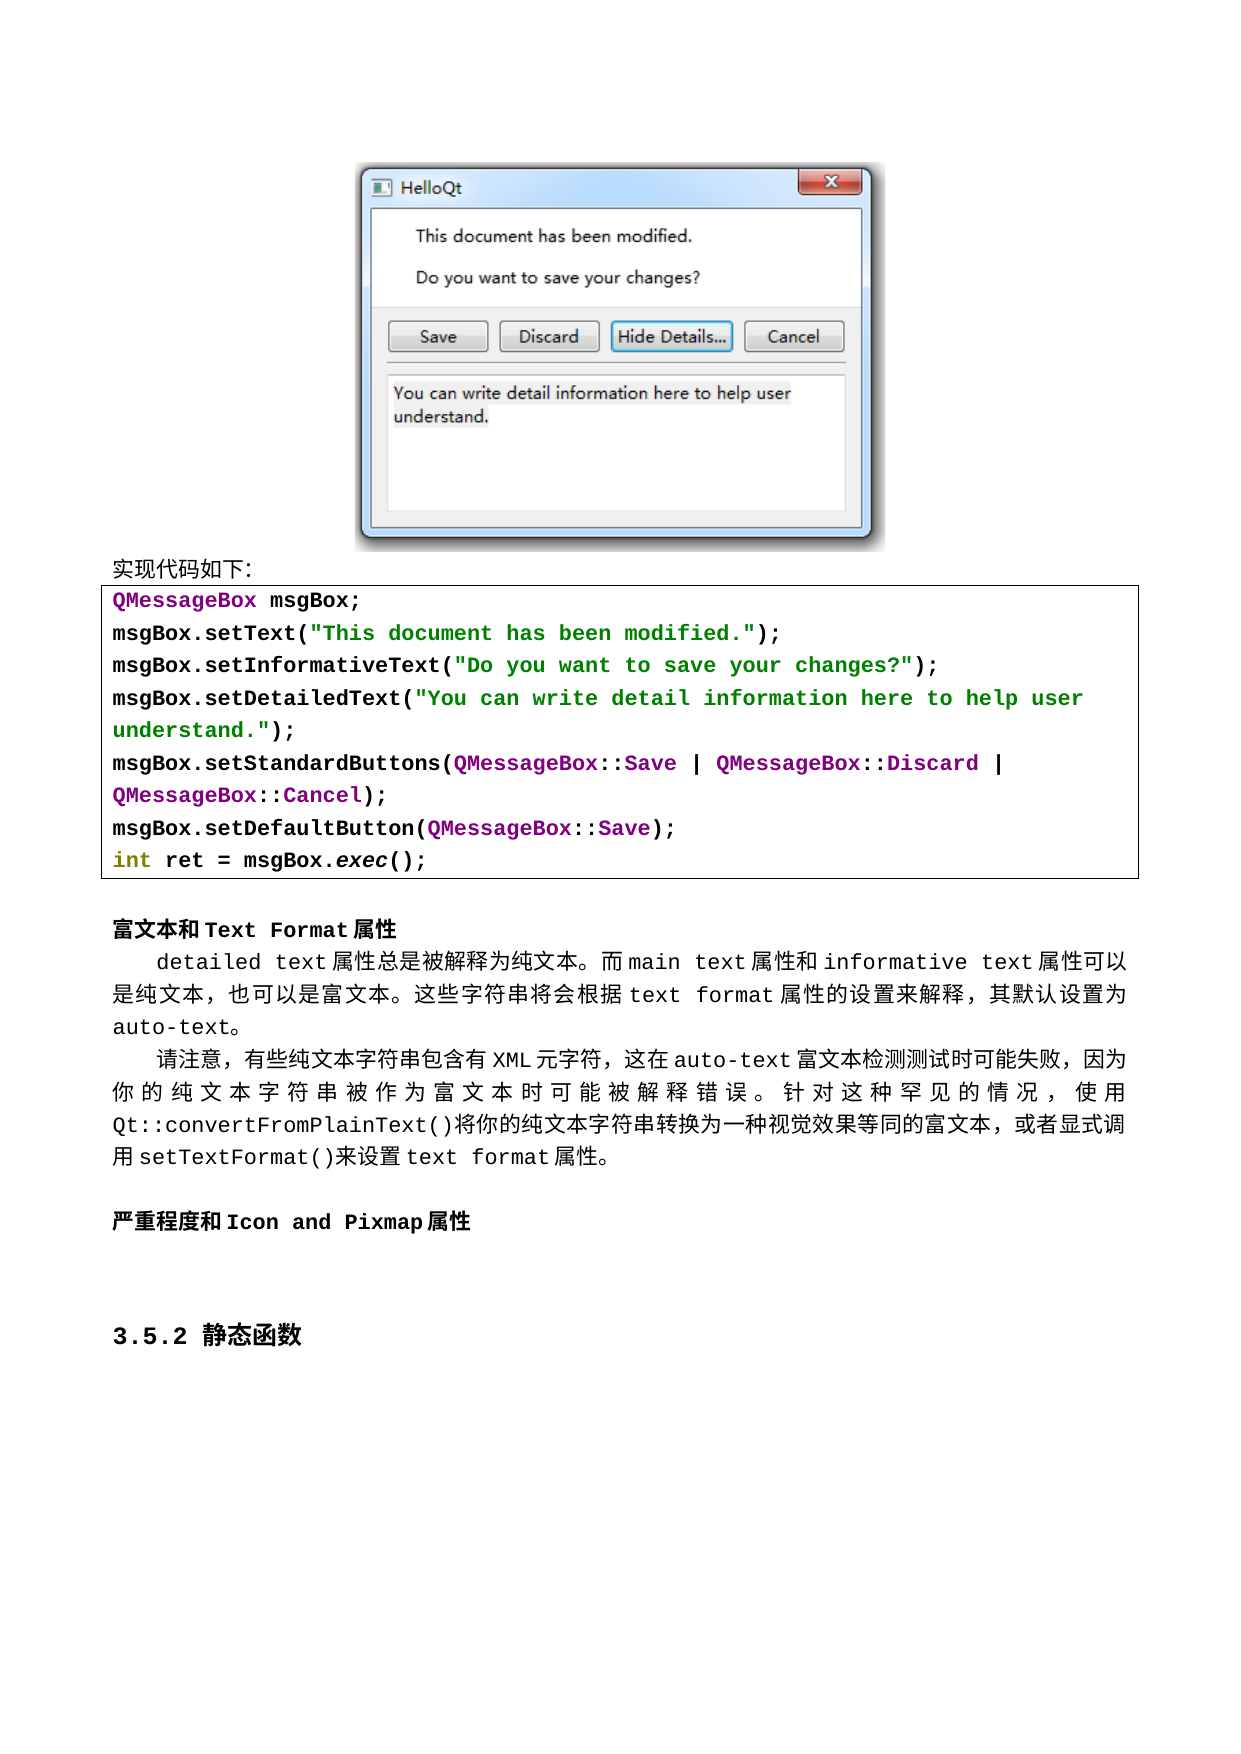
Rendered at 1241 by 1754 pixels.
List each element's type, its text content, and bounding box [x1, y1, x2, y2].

text 请注意，有些纯文本字符串包含有XML元字符，这在auto-text富文本检测测试时可能失败，因为你的纯文本字符串被作为富文本时可能被解释错误。针对这种罕见的情况，使用Qt::convertFromPlainText()将你的纯文本字符串转换为一种视觉效果等同的富文本，或者显式调用setTextFormat()来设置text format属性。 [112, 1042, 1128, 1172]
text detailed text属性总是被解释为纯文本。而main text属性和informative text属性可以是纯文本，也可以是富文本。这些字符串将会根据text format属性的设置来解释，其默认设置为auto-text。 [112, 944, 1128, 1042]
picture [354, 162, 886, 552]
text 实现代码如下： [112, 552, 1128, 584]
text 富文本和Text Format属性 [112, 912, 1128, 944]
table_header QMessageBox msgBox; msgBox.setText("This document has been modified."); msgBox.setInformativeText("Do you want to save your changes?"); msgBox.setDetailedText("You can write detail information here to help user understand."); msgBox.setStandardButtons(QMessageBox::Save | QMessageBox::Discard | QMessageBox::Cancel); msgBox.setDefaultButton(QMessageBox::Save); int ret = msgBox.exec(); [102, 586, 1138, 878]
text 严重程度和Icon and Pixmap属性 [112, 1204, 1128, 1237]
subtitle 3.5.2 静态函数 [112, 1302, 1128, 1367]
